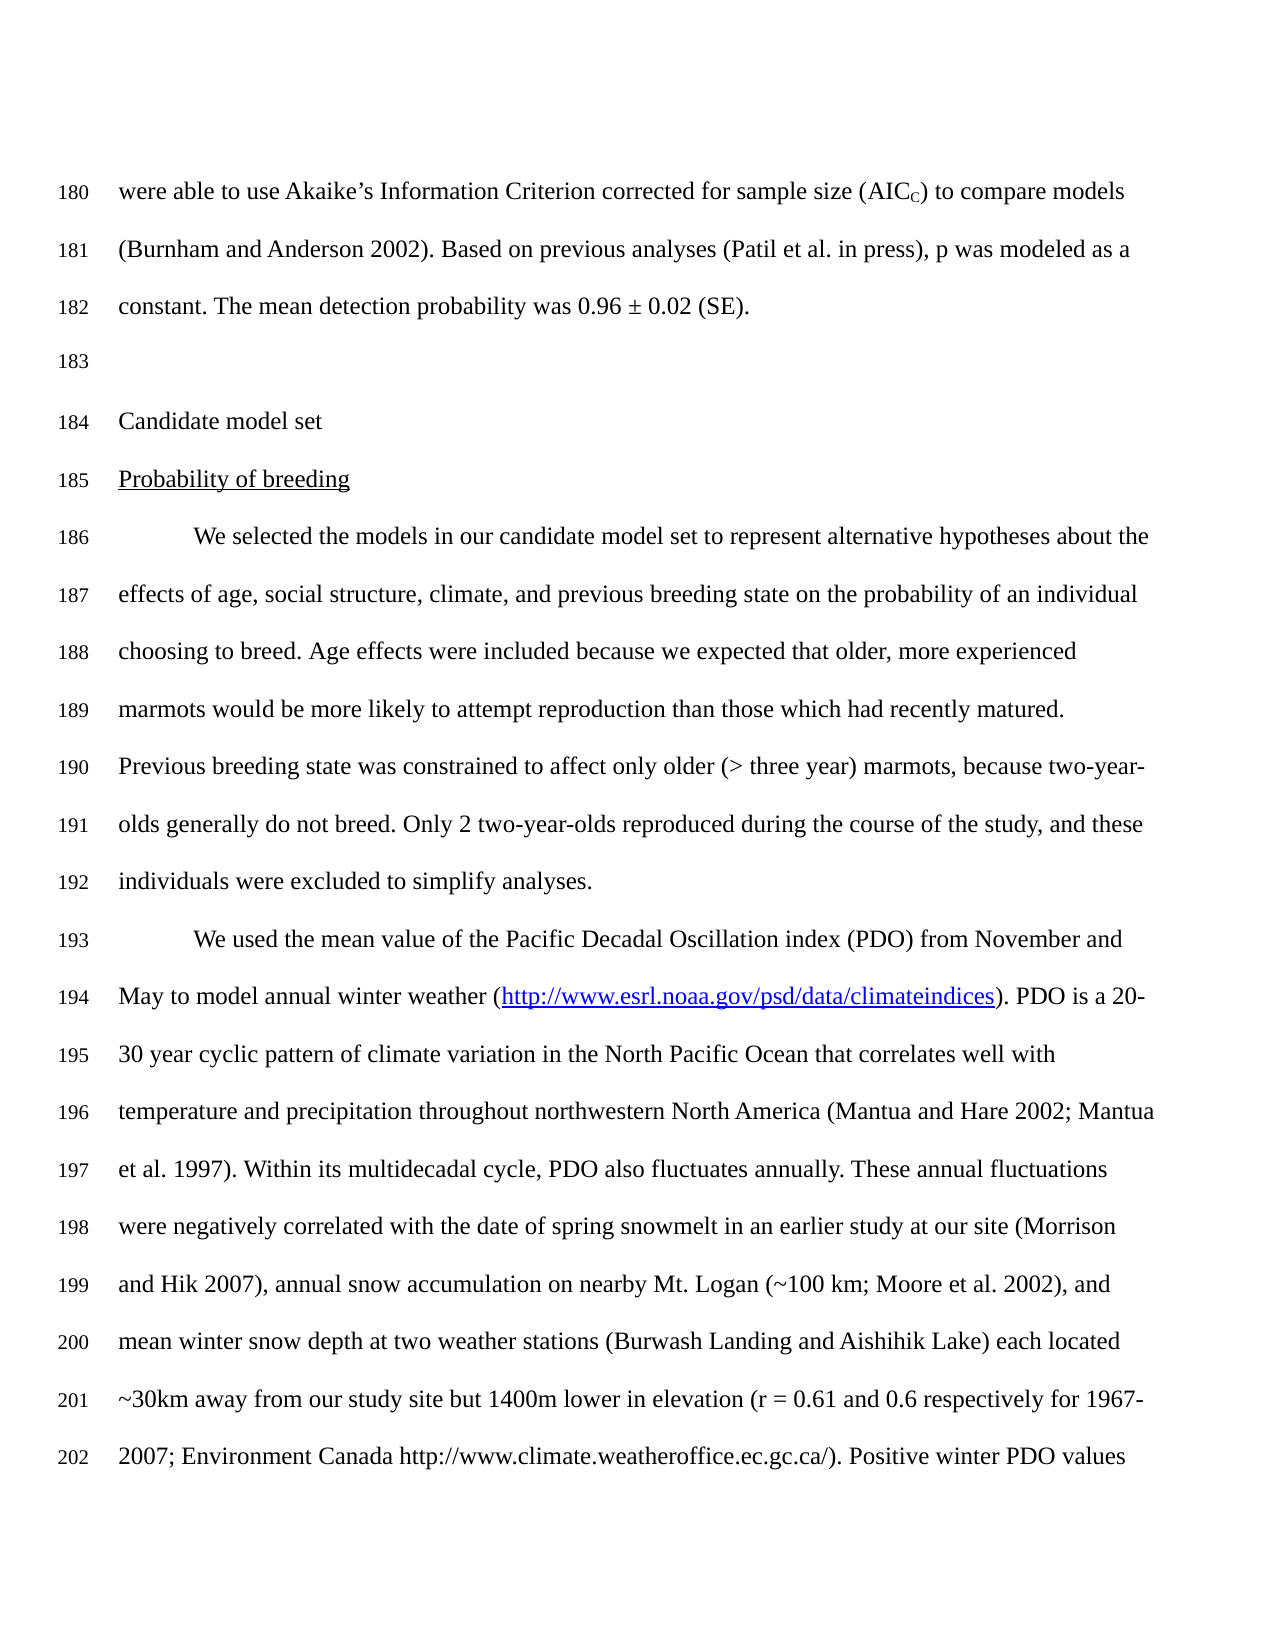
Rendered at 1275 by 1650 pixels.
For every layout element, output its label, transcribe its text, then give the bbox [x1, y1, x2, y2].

text Candidate model set [118, 406, 1157, 435]
text Probability of breeding [118, 464, 1157, 493]
text We selected the models in our candidate model set to represent alternative hypotheses about the effects of age, social structure, climate, and previous breeding state on the probability of an individual choosing to breed. Age effects were included because we expected that older, more experienced marmots would be more likely to attempt reproduction than those which had recently matured. Previous breeding state was constrained to affect only older (> three year) marmots, because two-year-olds generally do not breed. Only 2 two-year-olds reproduced during the course of the study, and these individuals were excluded to simplify analyses. [118, 521, 1157, 895]
